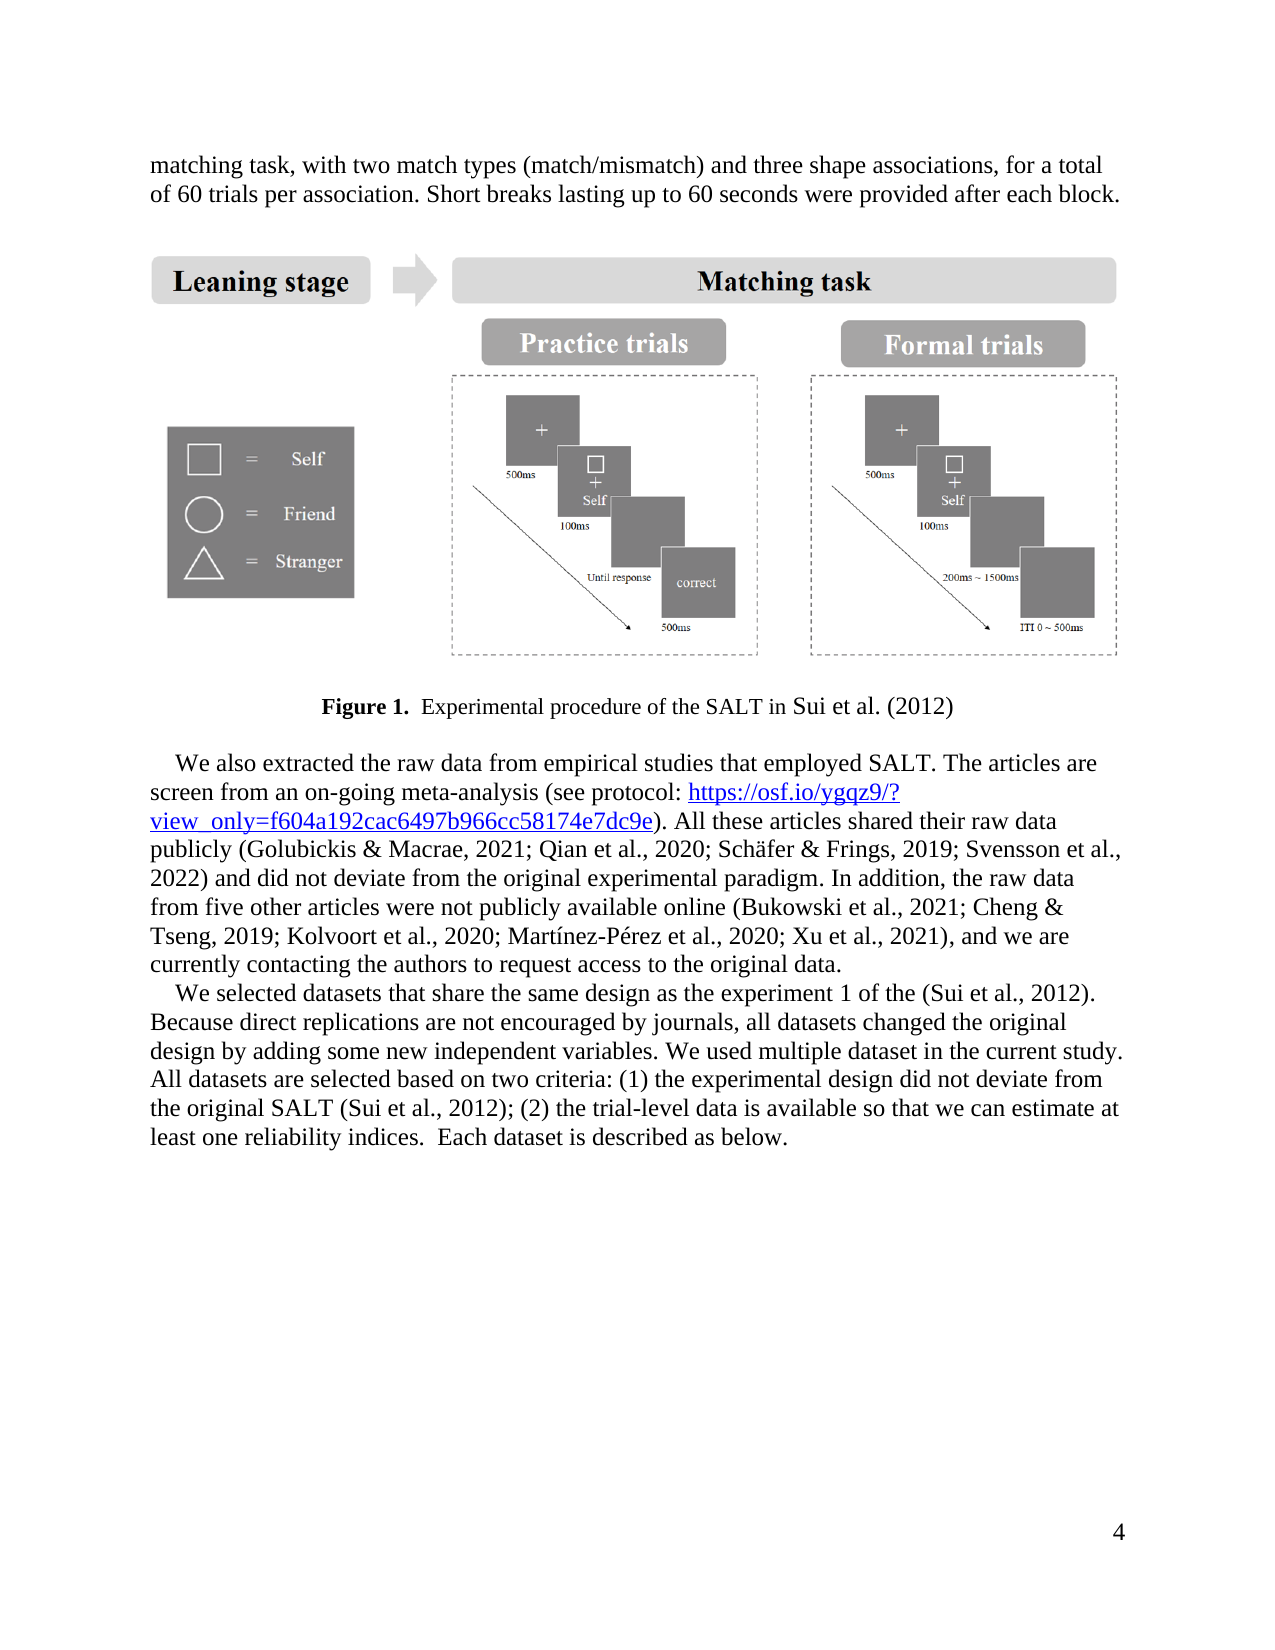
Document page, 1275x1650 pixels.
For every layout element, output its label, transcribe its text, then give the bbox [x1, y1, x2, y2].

text Figure 1. Experimental procedure of the SALT in Sui et al. (2012) [150, 691, 1125, 719]
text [150, 150, 1125, 207]
text We also extracted the raw data from empirical studies that employed SALT. The articles are screen from an on-going meta-analysis (see protocol: https://osf.io/ygqz9/?view_only=f604a192cac6497b966cc58174e7dc9e). All these articles shared their raw data publicly (Golubickis & Macrae, 2021; Qian et al., 2020; Schäfer & Frings, 2019; Svensson et al., 2022) and did not deviate from the original experimental paradigm. In addition, the raw data from five other articles were not publicly available online (Bukowski et al., 2021; Cheng & Tseng, 2019; Kolvoort et al., 2020; Martínez-Pérez et al., 2020; Xu et al., 2021), and we are currently contacting the authors to request access to the original data. [150, 748, 1125, 978]
text We selected datasets that share the same design as the experiment 1 of the (Sui et al., 2012). Because direct replications are not encouraged by journals, all datasets changed the original design by adding some new independent variables. We used multiple dataset in the current study. All datasets are selected based on two criteria: (1) the experimental design did not deviate from the original SALT (Sui et al., 2012); (2) the trial-level data is available so that we can estimate at least one reliability indices. Each dataset is described as below. [150, 978, 1125, 1151]
picture [150, 236, 1124, 665]
